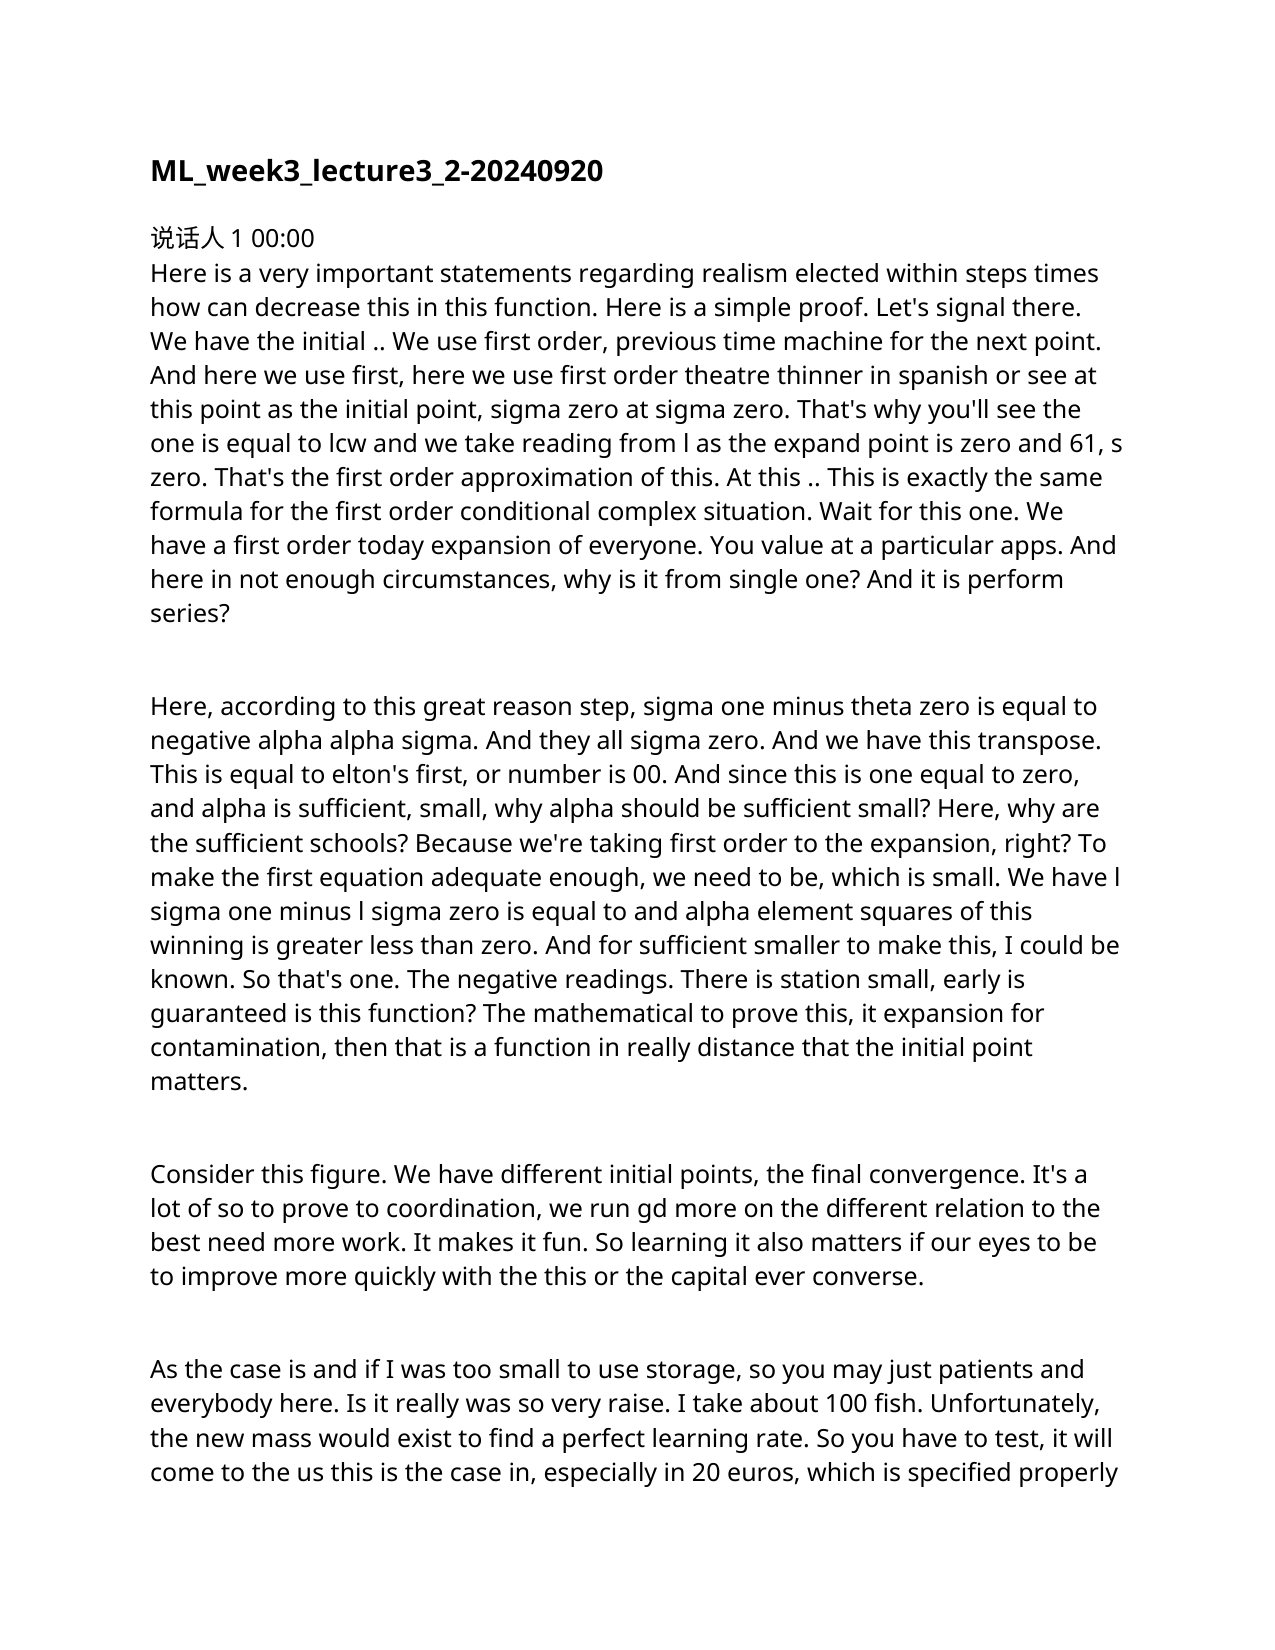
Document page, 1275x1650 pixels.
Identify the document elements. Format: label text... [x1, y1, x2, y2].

text Here, according to this great reason step, sigma one minus theta zero is equal to negative alpha alpha sigma. And they all sigma zero. And we have this transpose. This is equal to elton's first, or number is 00. And since this is one equal to zero, and alpha is sufficient, small, why alpha should be sufficient small? Here, why are the sufficient schools? Because we're taking first order to the expansion, right? To make the first equation adequate enough, we need to be, which is small. We have l sigma one minus l sigma zero is equal to and alpha element squares of this winning is greater less than zero. And for sufficient smaller to make this, I could be known. So that's one. The negative readings. There is station small, early is guaranteed is this function? The mathematical to prove this, it expansion for contamination, then that is a function in really distance that the initial point matters. [150, 655, 1125, 1098]
text Consider this figure. We have different initial points, the final convergence. It's a lot of so to prove to coordination, we run gd more on the different relation to the best need more work. It makes it fun. So learning it also matters if our eyes to be to improve more quickly with the this or the capital ever converse. [150, 1123, 1125, 1293]
text 说话人1 00:00 Here is a very important statements regarding realism elected within steps times how can decrease this in this function. Here is a simple proof. Let's signal there. We have the initial .. We use first order, previous time machine for the next point. And here we use first, here we use first order theatre thinner in spanish or see at this point as the initial point, sigma zero at sigma zero. That's why you'll see the one is equal to lcw and we take reading from l as the expand point is zero and 61, s zero. That's the first order approximation of this. At this .. This is exactly the same formula for the first order conditional complex situation. Wait for this one. We have a first order today expansion of everyone. You value at a particular apps. And here in not enough circumstances, why is it from single one? And it is perform series? [150, 219, 1125, 630]
subtitle ML_week3_lecture3_2-20240920 [150, 150, 1125, 190]
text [150, 1318, 1125, 1488]
